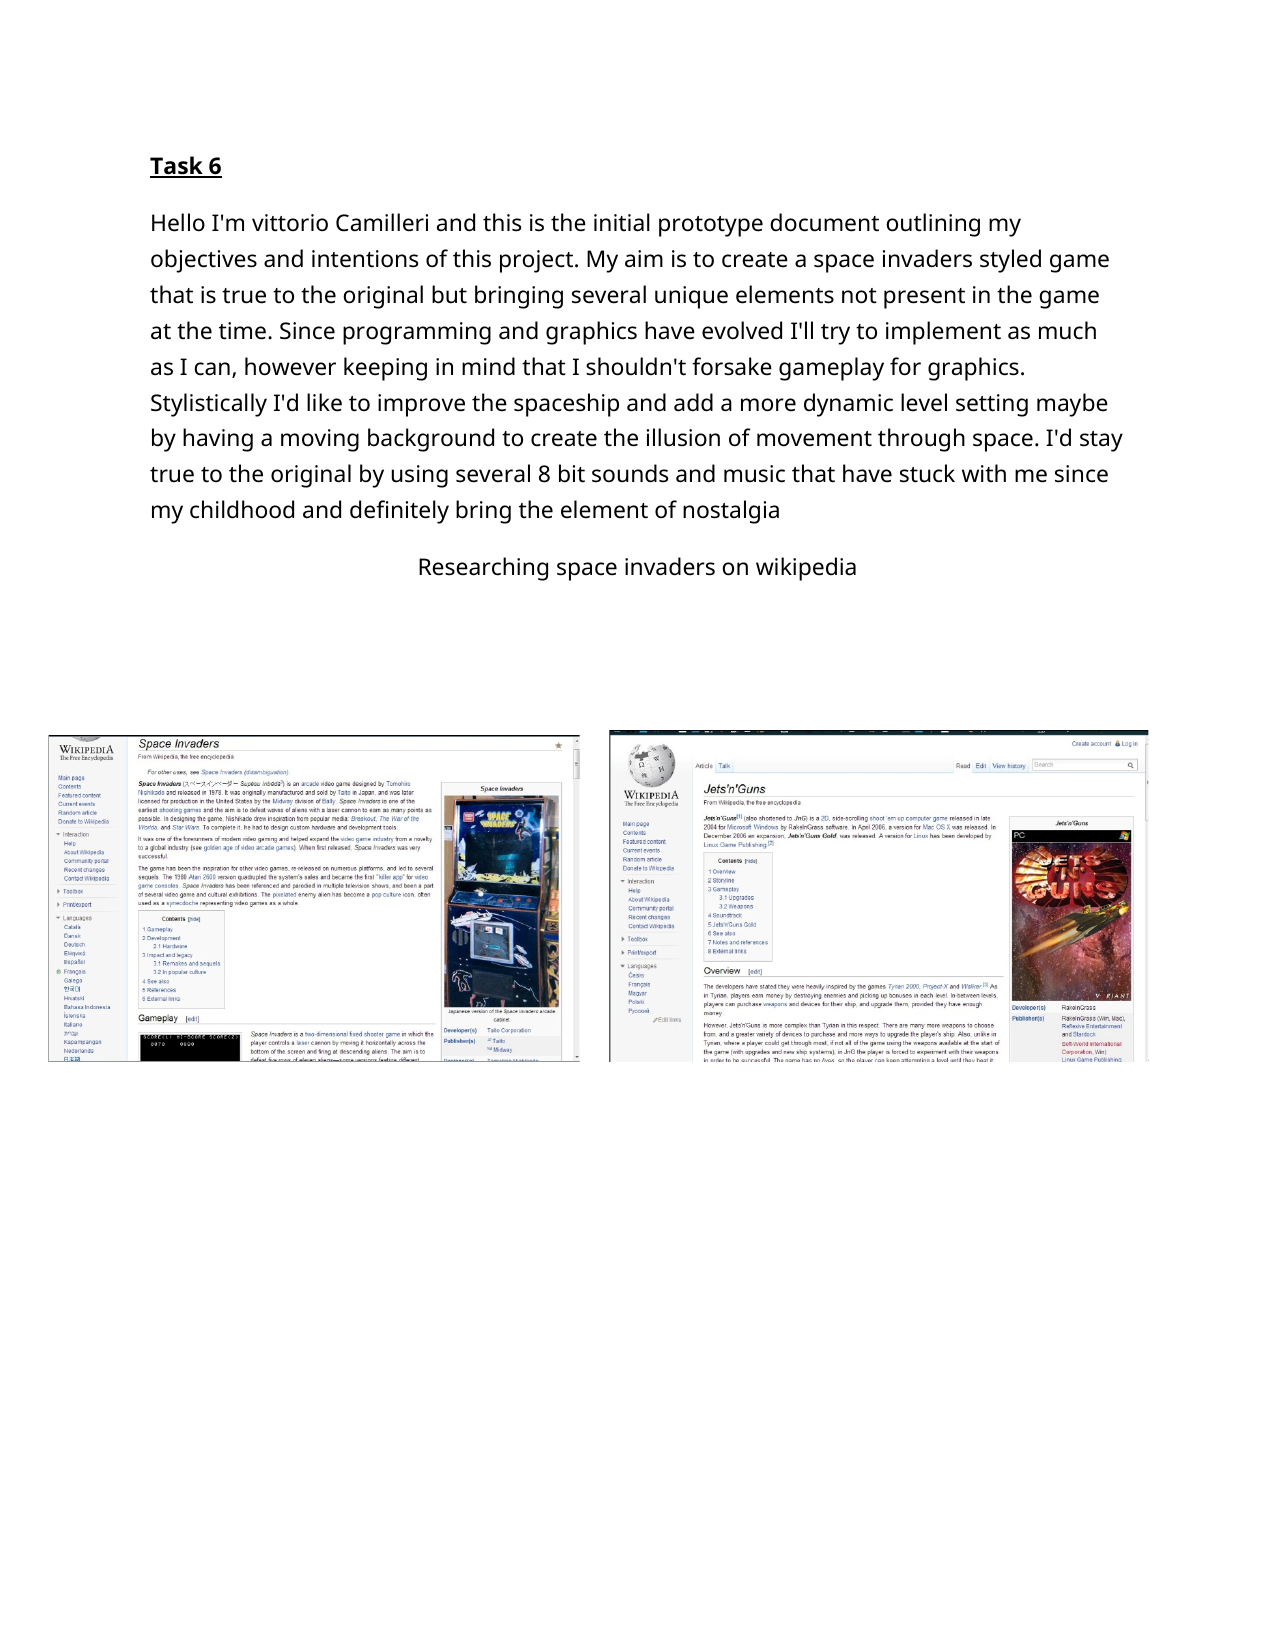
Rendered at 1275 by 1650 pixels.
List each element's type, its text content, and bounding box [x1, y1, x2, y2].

text Researching space invaders on wikipedia [150, 551, 1125, 582]
text Task 6 [150, 150, 1125, 181]
picture [48, 735, 580, 1062]
text Hello I'm vittorio Camilleri and this is the initial prototype document outlining my objectives and intentions of this project. My aim is to create a space invaders styled game that is true to the original but bringing several unique elements not present in the game at the time. Since programming and graphics have evolved I'll try to implement as much as I can, however keeping in mind that I shouldn't forsake gameplay for graphics. Stylistically I'd like to improve the spaceship and add a more dynamic level setting maybe by having a moving background to create the illusion of movement through space. I'd stay true to the original by using several 8 bit sounds and music that have stuck with me since my childhood and definitely bring the element of nostalgia [150, 207, 1125, 526]
picture [609, 730, 1149, 1062]
